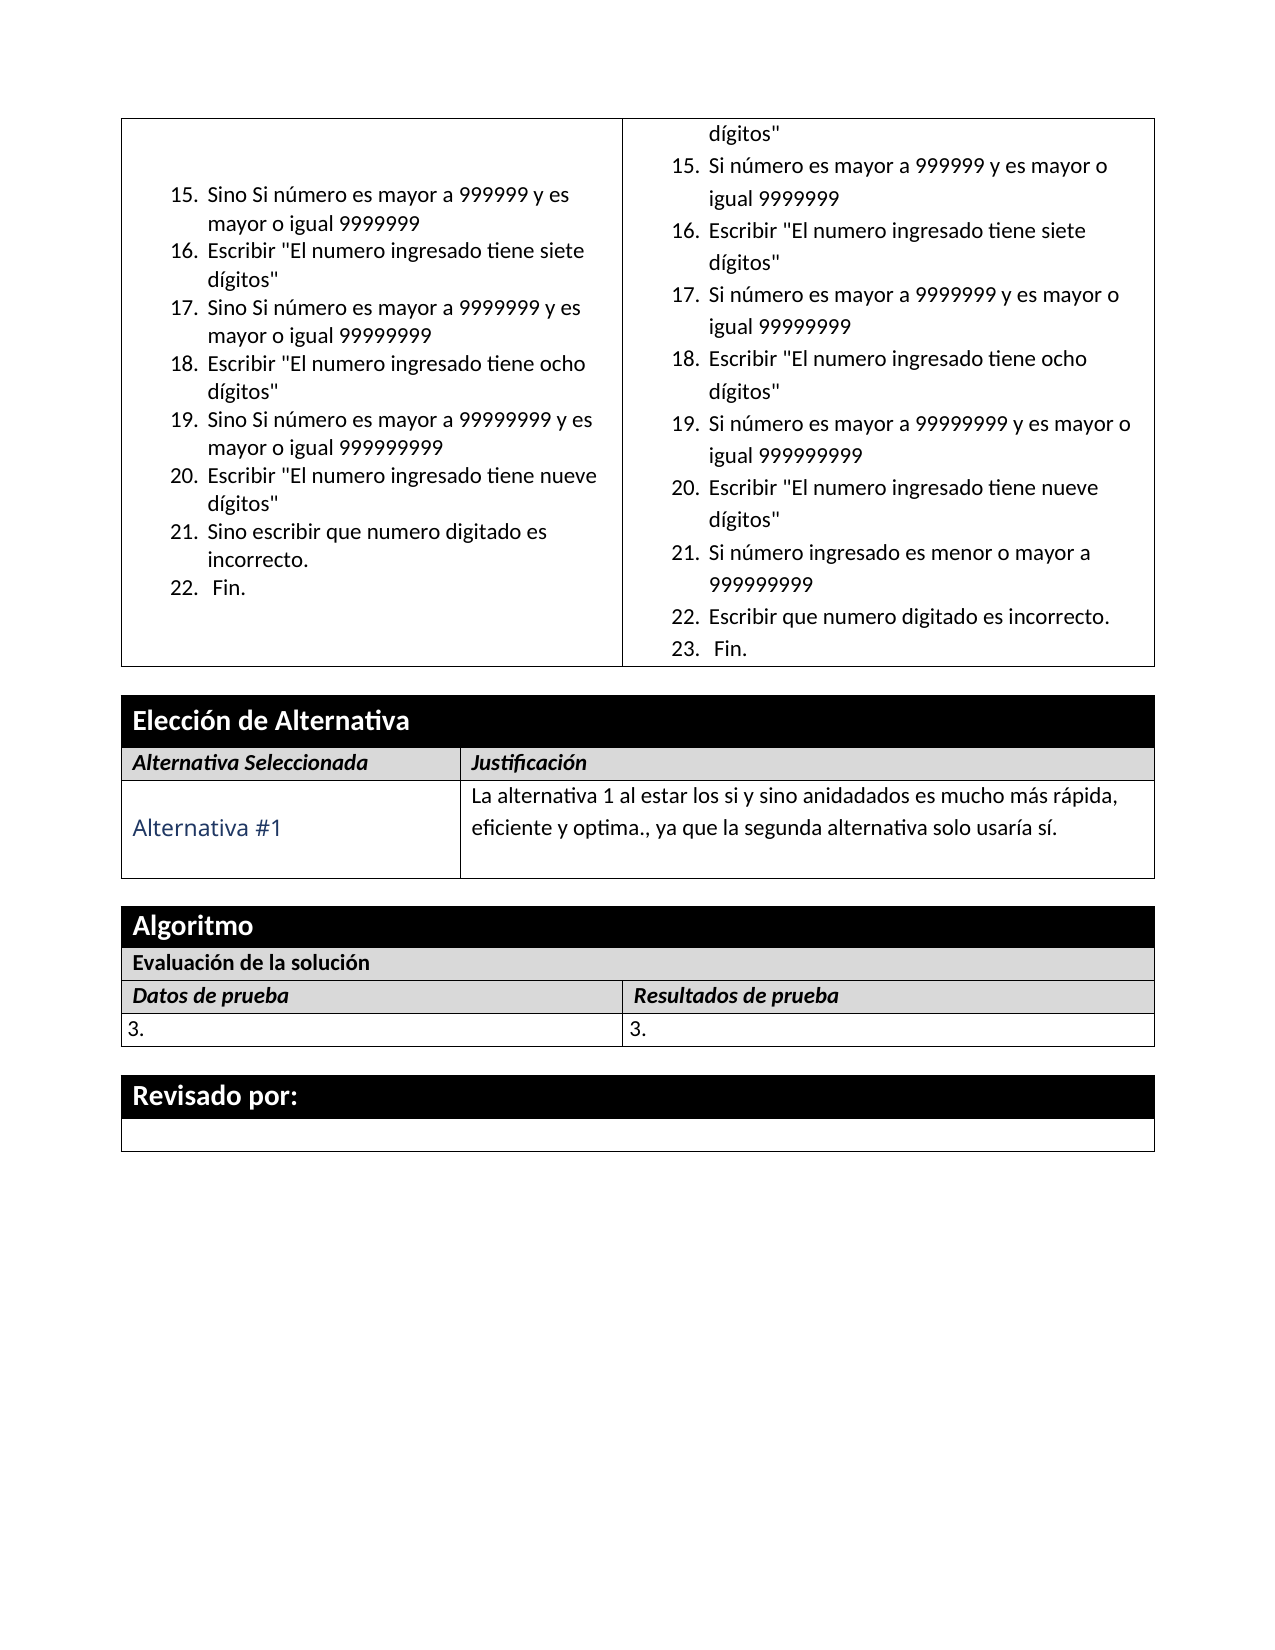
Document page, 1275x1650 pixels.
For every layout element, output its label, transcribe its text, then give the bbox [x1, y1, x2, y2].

table_cell La alternativa 1 al estar los si y sino anidadados es mucho más rápida, eficiente y optima., ya que la segunda alternativa solo usaría sí. [461, 781, 1154, 877]
table_cell Resultados de prueba [623, 981, 1154, 1013]
table_header Algoritmo [122, 908, 1154, 947]
table_cell Alternativa Seleccionada [122, 748, 460, 780]
table_cell [623, 1014, 1154, 1046]
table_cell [623, 119, 1154, 666]
table_cell Datos de prueba [122, 981, 622, 1013]
table_cell Evaluación de la solución [122, 948, 1154, 980]
table_header Revisado por: [122, 1076, 1154, 1118]
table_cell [122, 119, 622, 666]
table_cell Alternativa #1 [122, 781, 460, 877]
table_cell Justificación [461, 748, 1154, 780]
table_cell [122, 1014, 622, 1046]
table_cell [122, 1119, 1154, 1151]
table_header Elección de Alternativa [122, 696, 1154, 747]
